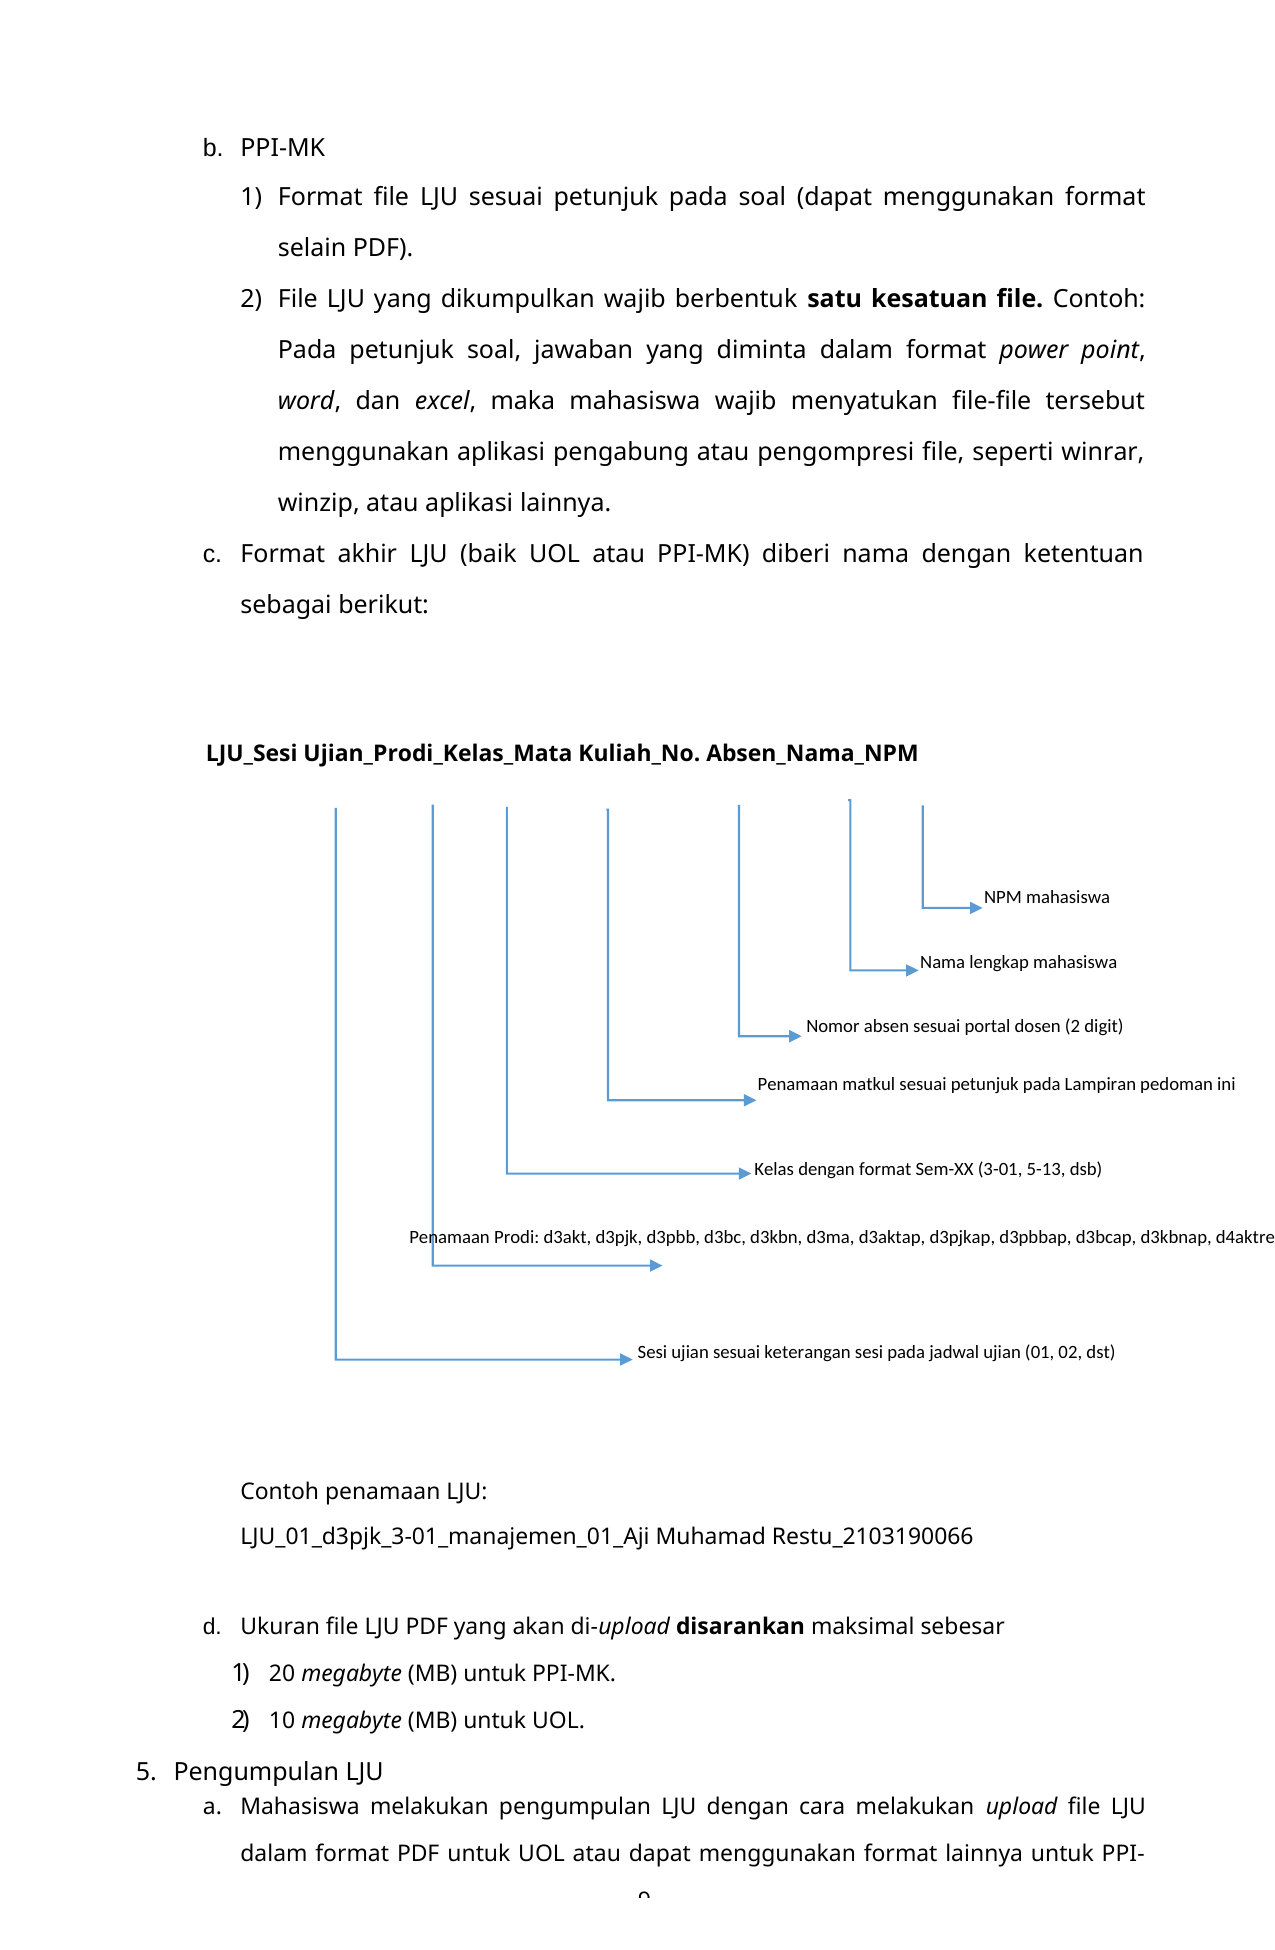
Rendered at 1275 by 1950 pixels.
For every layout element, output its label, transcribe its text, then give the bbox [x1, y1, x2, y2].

list 20 megabyte (MB) untuk PPI-MK. [231, 1654, 1273, 1688]
list 10 megabyte (MB) untuk UOL. [231, 1702, 1273, 1736]
text Contoh penamaan LJU: [240, 1475, 1273, 1506]
text LJU_01_d3pjk_3-01_manajemen_01_Aji Muhamad Restu_2103190066 [240, 1520, 1273, 1551]
list PPI-MK [203, 130, 1273, 164]
list File LJU yang dikumpulkan wajib berbentuk satu kesatuan file. Contoh: Pada petunjuk soal, jawaban yang diminta dalam format power point, word, dan excel, maka mahasiswa wajib menyatukan file-file tersebut menggunakan aplikasi pengabung atau pengompresi file, seperti winrar, winzip, atau aplikasi lainnya. [240, 281, 1146, 519]
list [203, 1790, 1146, 1868]
list Pengumpulan LJU [136, 1754, 1273, 1788]
list Format akhir LJU (baik UOL atau PPI-MK) diberi nama dengan ketentuan sebagai berikut: [203, 536, 1145, 621]
list Ukuran file LJU PDF yang akan di-upload disarankan maksimal sebesar [203, 1610, 1273, 1641]
text LJU_Sesi Ujian_Prodi_Kelas_Mata Kuliah_No. Absen_Nama_NPM [206, 737, 1273, 768]
list Format file LJU sesuai petunjuk pada soal (dapat menggunakan format selain PDF). [240, 178, 1146, 263]
